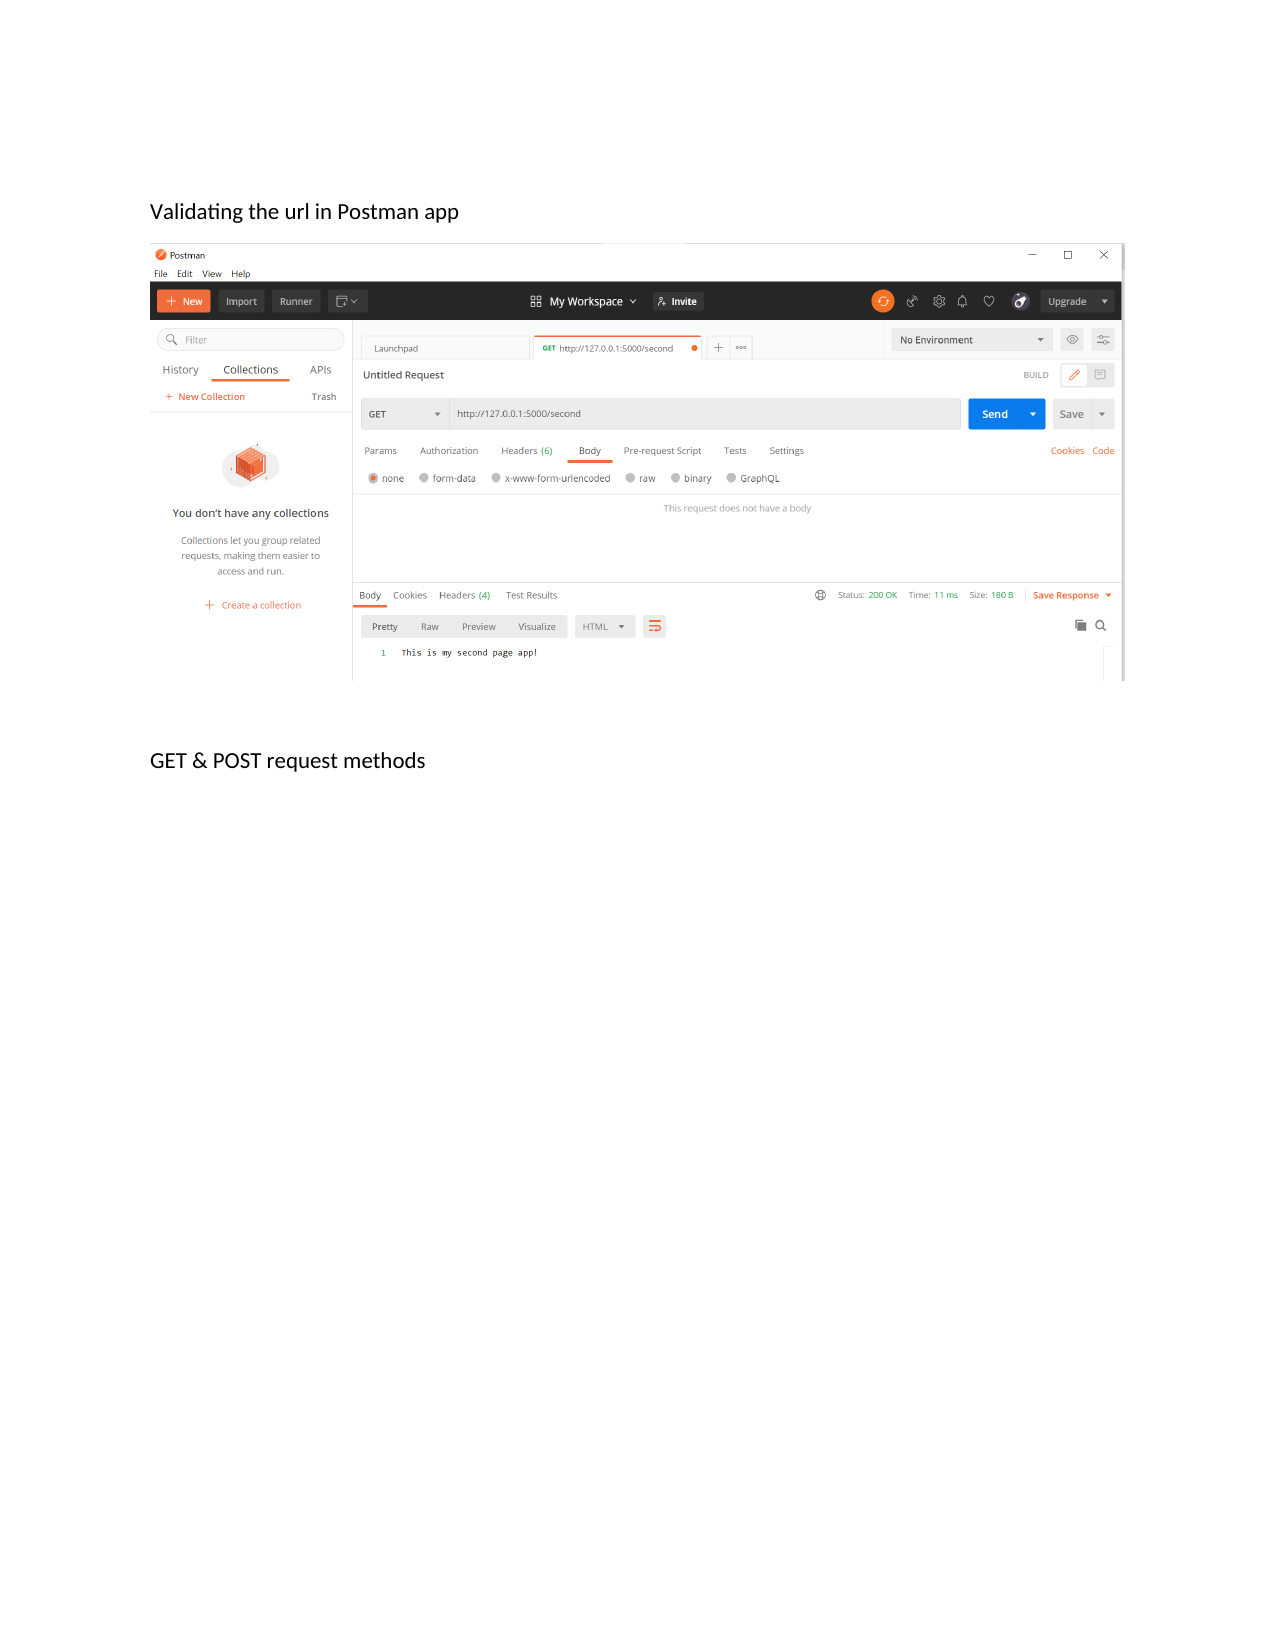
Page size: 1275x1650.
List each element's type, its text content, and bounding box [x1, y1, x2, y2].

text GET & POST request methods [150, 747, 1125, 774]
picture [150, 243, 1125, 681]
text Validating the url in Postman app [150, 197, 1125, 225]
